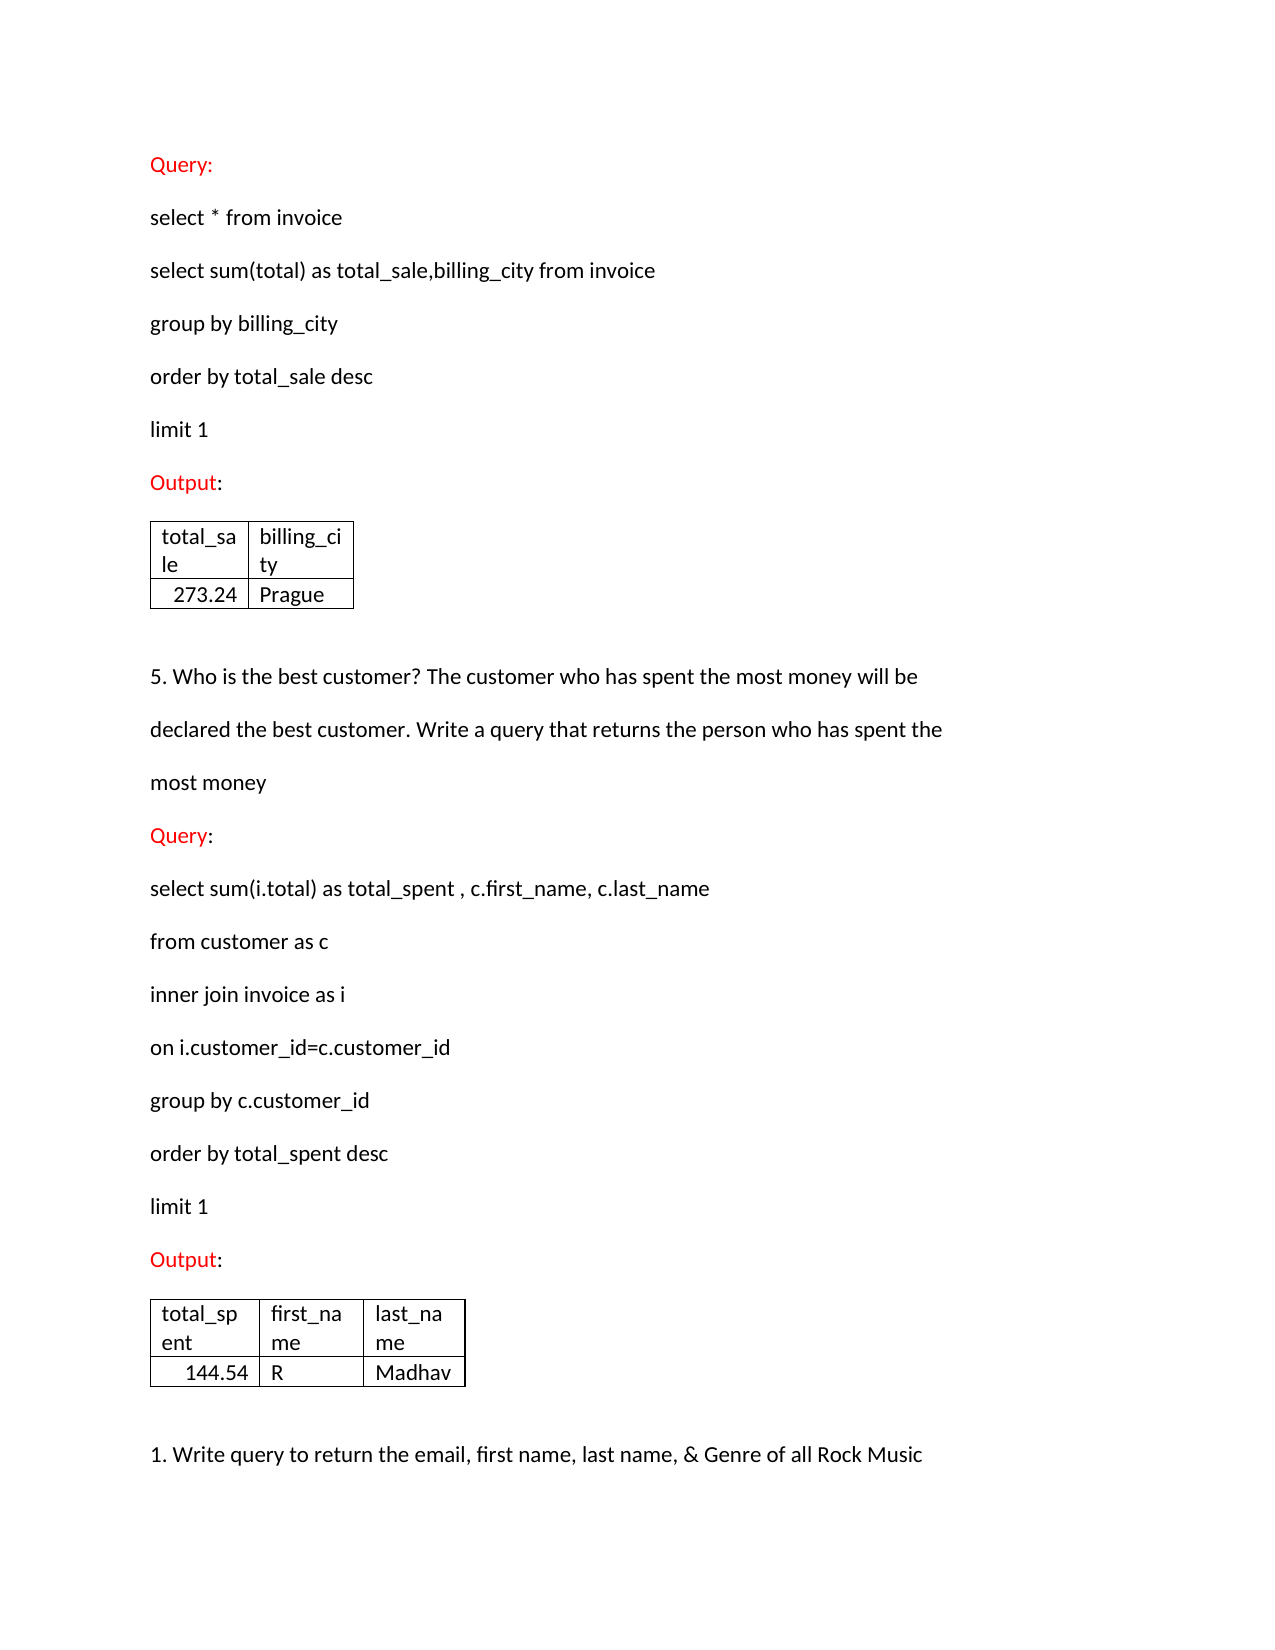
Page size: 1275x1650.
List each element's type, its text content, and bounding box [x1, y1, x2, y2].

text Query: [150, 150, 1125, 178]
text declared the best customer. Write a query that returns the person who has spent the [150, 715, 1125, 743]
text 1. Write query to return the email, first name, last name, & Genre of all Rock Music [150, 1440, 1125, 1468]
text from customer as c [150, 927, 1125, 955]
table_cell R [260, 1357, 363, 1386]
text limit 1 [150, 1192, 1125, 1221]
table_header first_name [260, 1300, 363, 1356]
text group by billing_city [150, 309, 1125, 337]
text select sum(total) as total_sale,billing_city from invoice [150, 256, 1125, 284]
table_header billing_city [249, 522, 353, 578]
text Output: [150, 468, 1125, 496]
text limit 1 [150, 415, 1125, 443]
text select sum(i.total) as total_spent , c.first_name, c.last_name [150, 874, 1125, 902]
text 5. Who is the best customer? The customer who has spent the most money will be [150, 662, 1125, 690]
text inner join invoice as i [150, 980, 1125, 1008]
table_header last_name [364, 1300, 464, 1356]
table_cell 144.54 [151, 1357, 259, 1386]
text Query: [150, 821, 1125, 849]
table_cell Prague [249, 579, 353, 608]
table_cell 273.24 [151, 579, 248, 608]
table_cell Madhav [364, 1357, 464, 1386]
text select * from invoice [150, 203, 1125, 231]
text group by c.customer_id [150, 1086, 1125, 1114]
text order by total_spent desc [150, 1139, 1125, 1167]
table_header total_spent [151, 1300, 259, 1356]
text on i.customer_id=c.customer_id [150, 1033, 1125, 1061]
text Output: [150, 1246, 1125, 1273]
text order by total_sale desc [150, 362, 1125, 390]
text most money [150, 768, 1125, 796]
table_header total_sale [151, 522, 248, 578]
